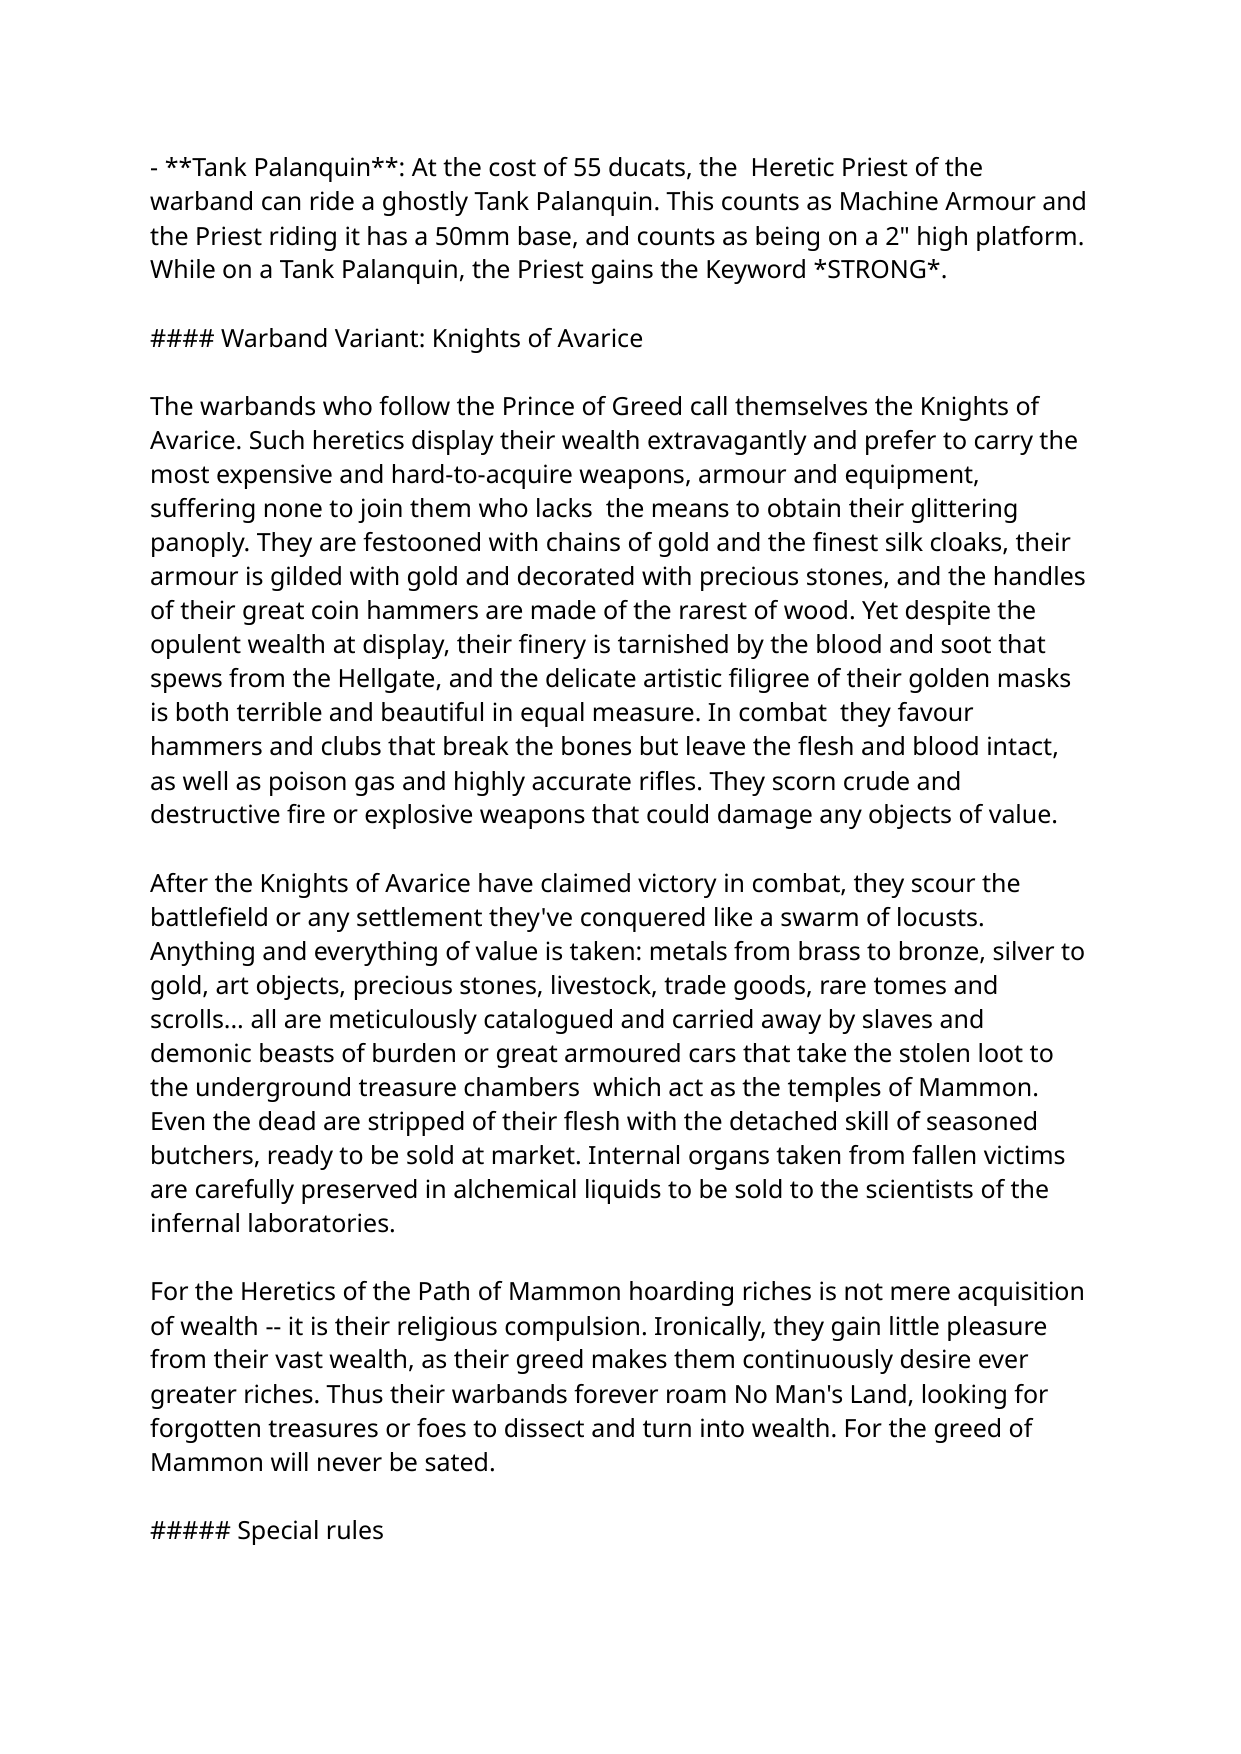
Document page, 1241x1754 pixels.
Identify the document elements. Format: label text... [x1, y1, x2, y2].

text The warbands who follow the Prince of Greed call themselves the Knights of Avarice. Such heretics display their wealth extravagantly and prefer to carry the most expensive and hard-to-acquire weapons, armour and equipment, suffering none to join them who lacks the means to obtain their glittering panoply. They are festooned with chains of gold and the finest silk cloaks, their armour is gilded with gold and decorated with precious stones, and the handles of their great coin hammers are made of the rarest of wood. Yet despite the opulent wealth at display, their finery is tarnished by the blood and soot that spews from the Hellgate, and the delicate artistic filigree of their golden masks is both terrible and beautiful in equal measure. In combat they favour hammers and clubs that break the bones but leave the flesh and blood intact, as well as poison gas and highly accurate rifles. They scorn crude and destructive fire or explosive weapons that could damage any objects of value. [150, 388, 1090, 831]
text #### Warband Variant: Knights of Avarice [150, 320, 1090, 354]
text For the Heretics of the Path of Mammon hoarding riches is not mere acquisition of wealth -- it is their religious compulsion. Ironically, they gain little pleasure from their vast wealth, as their greed makes them continuously desire ever greater riches. Thus their warbands forever roam No Man's Land, looking for forgotten treasures or foes to dissect and turn into wealth. For the greed of Mammon will never be sated. [150, 1274, 1090, 1478]
text ##### Special rules [150, 1512, 1090, 1547]
text - **Tank Palanquin**: At the cost of 55 ducats, the Heretic Priest of the warband can ride a ghostly Tank Palanquin. This counts as Machine Armour and the Priest riding it has a 50mm base, and counts as being on a 2" high platform. While on a Tank Palanquin, the Priest gains the Keyword *STRONG*. [150, 150, 1090, 286]
text After the Knights of Avarice have claimed victory in combat, they scour the battlefield or any settlement they've conquered like a swarm of locusts. Anything and everything of value is taken: metals from brass to bronze, silver to gold, art objects, precious stones, livestock, trade goods, rare tomes and scrolls... all are meticulously catalogued and carried away by slaves and demonic beasts of burden or great armoured cars that take the stolen loot to the underground treasure chambers which act as the temples of Mammon. Even the dead are stripped of their flesh with the detached skill of seasoned butchers, ready to be sold at market. Internal organs taken from fallen victims are carefully preserved in alchemical liquids to be sold to the scientists of the infernal laboratories. [150, 865, 1090, 1240]
